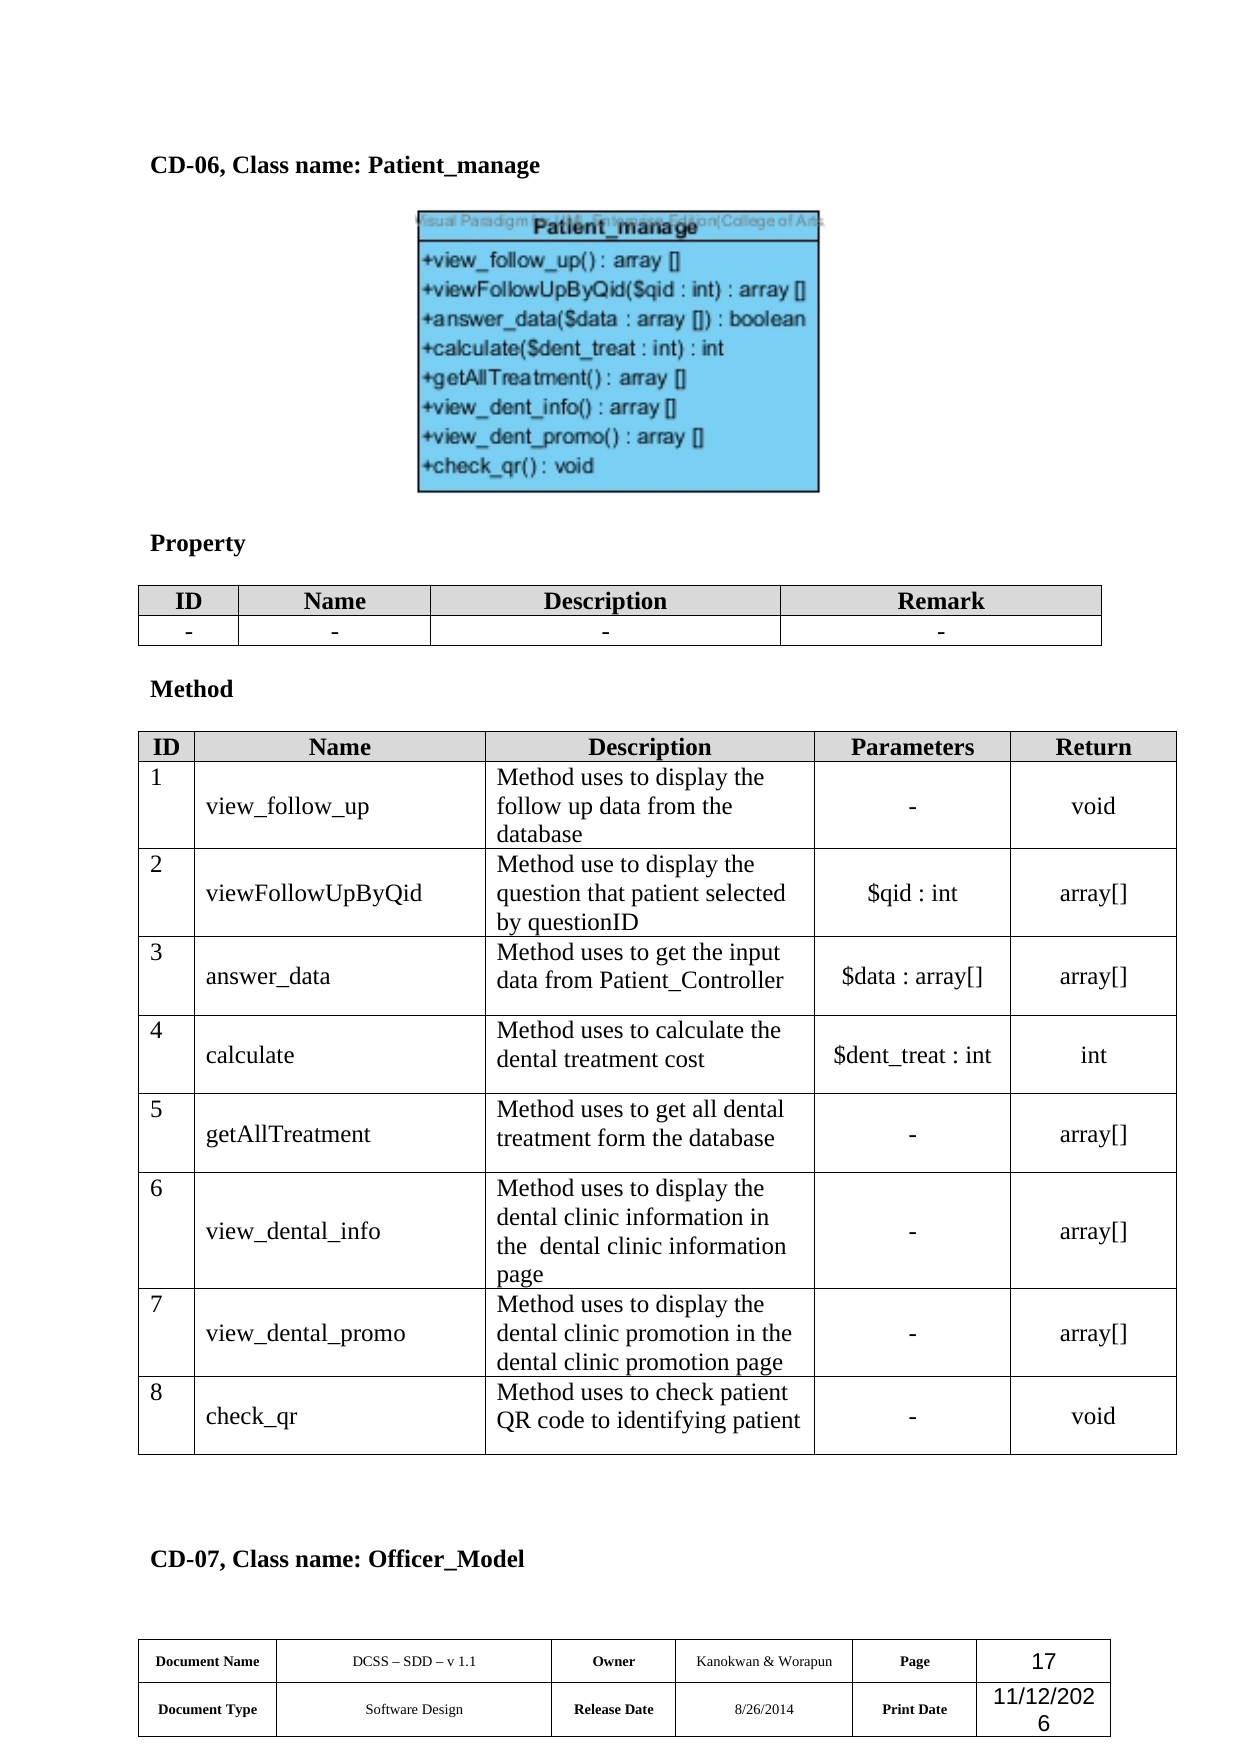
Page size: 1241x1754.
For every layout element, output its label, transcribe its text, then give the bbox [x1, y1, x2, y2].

table_cell void [1011, 762, 1176, 848]
table_header Remark [781, 586, 1101, 615]
table_cell - [431, 616, 780, 645]
table_cell Method use to display the question that patient selected by questionID [486, 849, 814, 936]
table_header Name [195, 732, 485, 761]
table_cell 1 [139, 762, 194, 848]
picture [414, 207, 826, 499]
table_cell - [815, 762, 1010, 848]
table_header Description [431, 586, 780, 615]
table_cell Method uses to get the input data from Patient_Controller [486, 937, 814, 1014]
table_cell - [239, 616, 430, 645]
table_header Name [239, 586, 430, 615]
table_header Return [1011, 732, 1176, 761]
table_cell - [815, 1094, 1010, 1172]
table_cell array[] [1011, 1094, 1176, 1172]
text Method [150, 674, 1090, 703]
table_cell view_follow_up [195, 762, 485, 848]
table_header Description [486, 732, 814, 761]
table_cell - [815, 1289, 1010, 1376]
table_header ID [139, 732, 194, 761]
table_cell answer_data [195, 937, 485, 1014]
table_cell array[] [1011, 1289, 1176, 1376]
table_cell view_dental_info [195, 1173, 485, 1288]
table_cell Method uses to check patient QR code to identifying patient [486, 1377, 814, 1454]
table_cell - [139, 616, 238, 645]
table_cell 6 [139, 1173, 194, 1288]
table_cell void [1011, 1377, 1176, 1454]
table_cell 8 [139, 1377, 194, 1454]
table_header Parameters [815, 732, 1010, 761]
text CD-06, Class name: Patient_manage [150, 150, 1090, 179]
table_cell Method uses to display the follow up data from the database [486, 762, 814, 848]
table_cell Method uses to display the dental clinic promotion in the dental clinic promotion page [486, 1289, 814, 1376]
table_cell array[] [1011, 849, 1176, 936]
table_cell check_qr [195, 1377, 485, 1454]
table_cell 5 [139, 1094, 194, 1172]
text CD-07, Class name: Officer_Model [150, 1544, 1090, 1573]
table_cell 4 [139, 1016, 194, 1093]
table_cell getAllTreatment [195, 1094, 485, 1172]
table_cell 3 [139, 937, 194, 1014]
table_cell Method uses to get all dental treatment form the database [486, 1094, 814, 1172]
table_cell $data : array[] [815, 937, 1010, 1014]
table_cell array[] [1011, 1173, 1176, 1288]
text Property [150, 528, 1090, 556]
table_cell array[] [1011, 937, 1176, 1014]
table_cell - [815, 1377, 1010, 1454]
table_cell $dent_treat : int [815, 1016, 1010, 1093]
table_cell Method uses to display the dental clinic information in the dental clinic information page [486, 1173, 814, 1288]
table_cell - [781, 616, 1101, 645]
table_cell 2 [139, 849, 194, 936]
table_cell int [1011, 1016, 1176, 1093]
table_cell - [815, 1173, 1010, 1288]
table_cell $qid : int [815, 849, 1010, 936]
table_cell 7 [139, 1289, 194, 1376]
table_cell Method uses to calculate the dental treatment cost [486, 1016, 814, 1093]
table_cell viewFollowUpByQid [195, 849, 485, 936]
table_cell view_dental_promo [195, 1289, 485, 1376]
table_cell calculate [195, 1016, 485, 1093]
table_header ID [139, 586, 238, 615]
